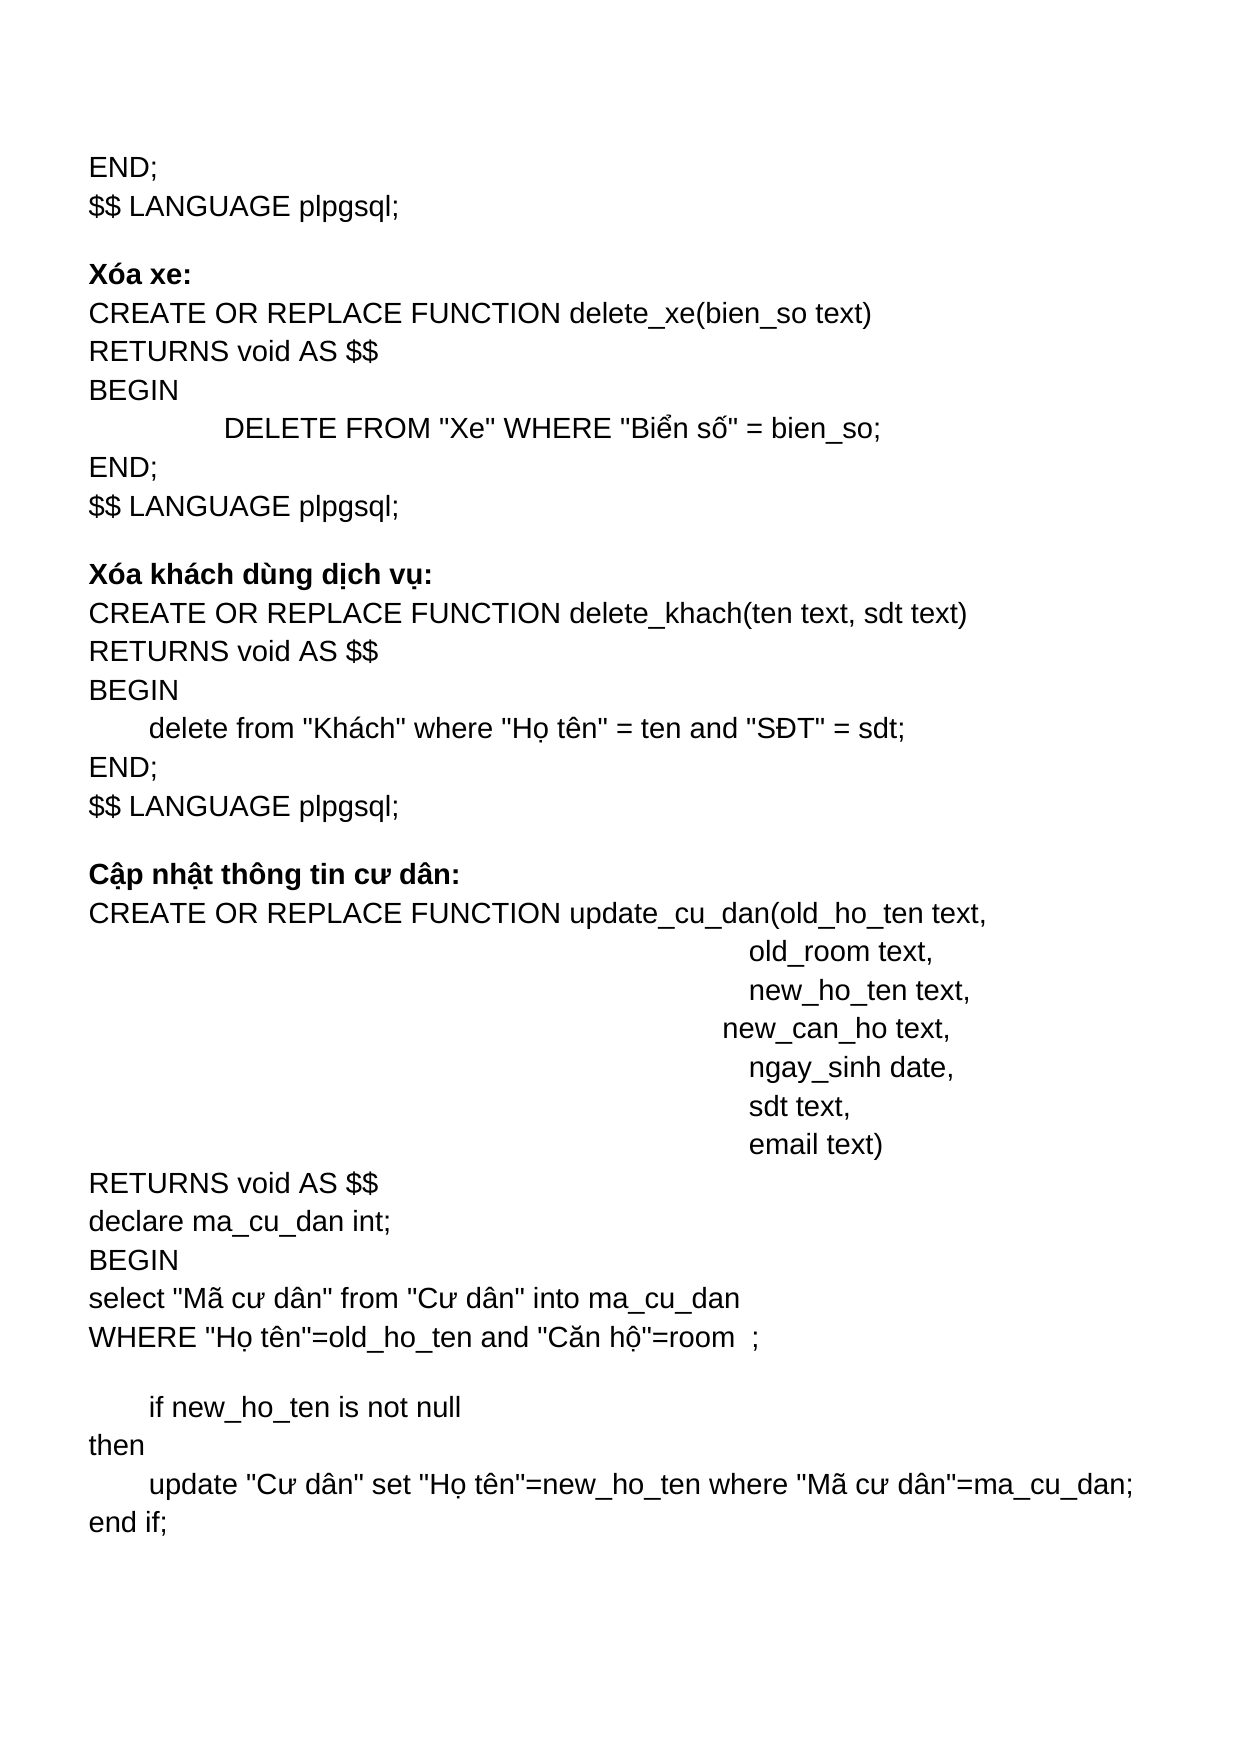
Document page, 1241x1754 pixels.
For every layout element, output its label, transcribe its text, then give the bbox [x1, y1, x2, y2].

text new_ho_ten text, [688, 973, 1164, 1006]
text CREATE OR REPLACE FUNCTION delete_khach(ten text, sdt text) [88, 596, 1164, 629]
text new_can_ho text, [88, 1011, 1164, 1045]
text delete from "Khách" where "Họ tên" = ten and "SĐT" = sdt; [88, 711, 1164, 745]
text RETURNS void AS $$ [88, 634, 1164, 668]
text BEGIN [88, 1243, 1164, 1276]
text $$ LANGUAGE plpgsql; [88, 788, 1164, 822]
text Xóa xe: [88, 257, 1164, 291]
text end if; [88, 1505, 1164, 1539]
text BEGIN [88, 373, 1164, 406]
text RETURNS void AS $$ [88, 334, 1164, 368]
text ngay_sinh date, [688, 1050, 1164, 1083]
text if new_ho_ten is not null [88, 1390, 1164, 1423]
text declare ma_cu_dan int; [88, 1204, 1164, 1238]
text $$ LANGUAGE plpgsql; [88, 488, 1164, 522]
text select "Mã cư dân" from "Cư dân" into ma_cu_dan [88, 1281, 1164, 1315]
text then [88, 1428, 1164, 1462]
text update "Cư dân" set "Họ tên"=new_ho_ten where "Mã cư dân"=ma_cu_dan; [88, 1467, 1164, 1500]
text old_room text, [688, 934, 1164, 968]
text Cập nhật thông tin cư dân: [88, 857, 1164, 891]
text sdt text, [613, 1088, 1164, 1122]
text END; [88, 750, 1164, 783]
text RETURNS void AS $$ [88, 1166, 1164, 1199]
text WHERE "Họ tên"=old_ho_ten and "Căn hộ"=room ; [88, 1320, 1164, 1353]
text CREATE OR REPLACE FUNCTION update_cu_dan(old_ho_ten text, [88, 896, 1164, 929]
text $$ LANGUAGE plpgsql; [88, 188, 1164, 222]
text END; [88, 150, 1164, 183]
text Xóa khách dùng dịch vụ: [88, 557, 1164, 591]
text CREATE OR REPLACE FUNCTION delete_xe(bien_so text) [88, 296, 1164, 329]
text email text) [613, 1127, 1164, 1161]
text BEGIN [88, 673, 1164, 706]
text END; [88, 450, 1164, 483]
text DELETE FROM "Xe" WHERE "Biển số" = bien_so; [88, 411, 1164, 445]
